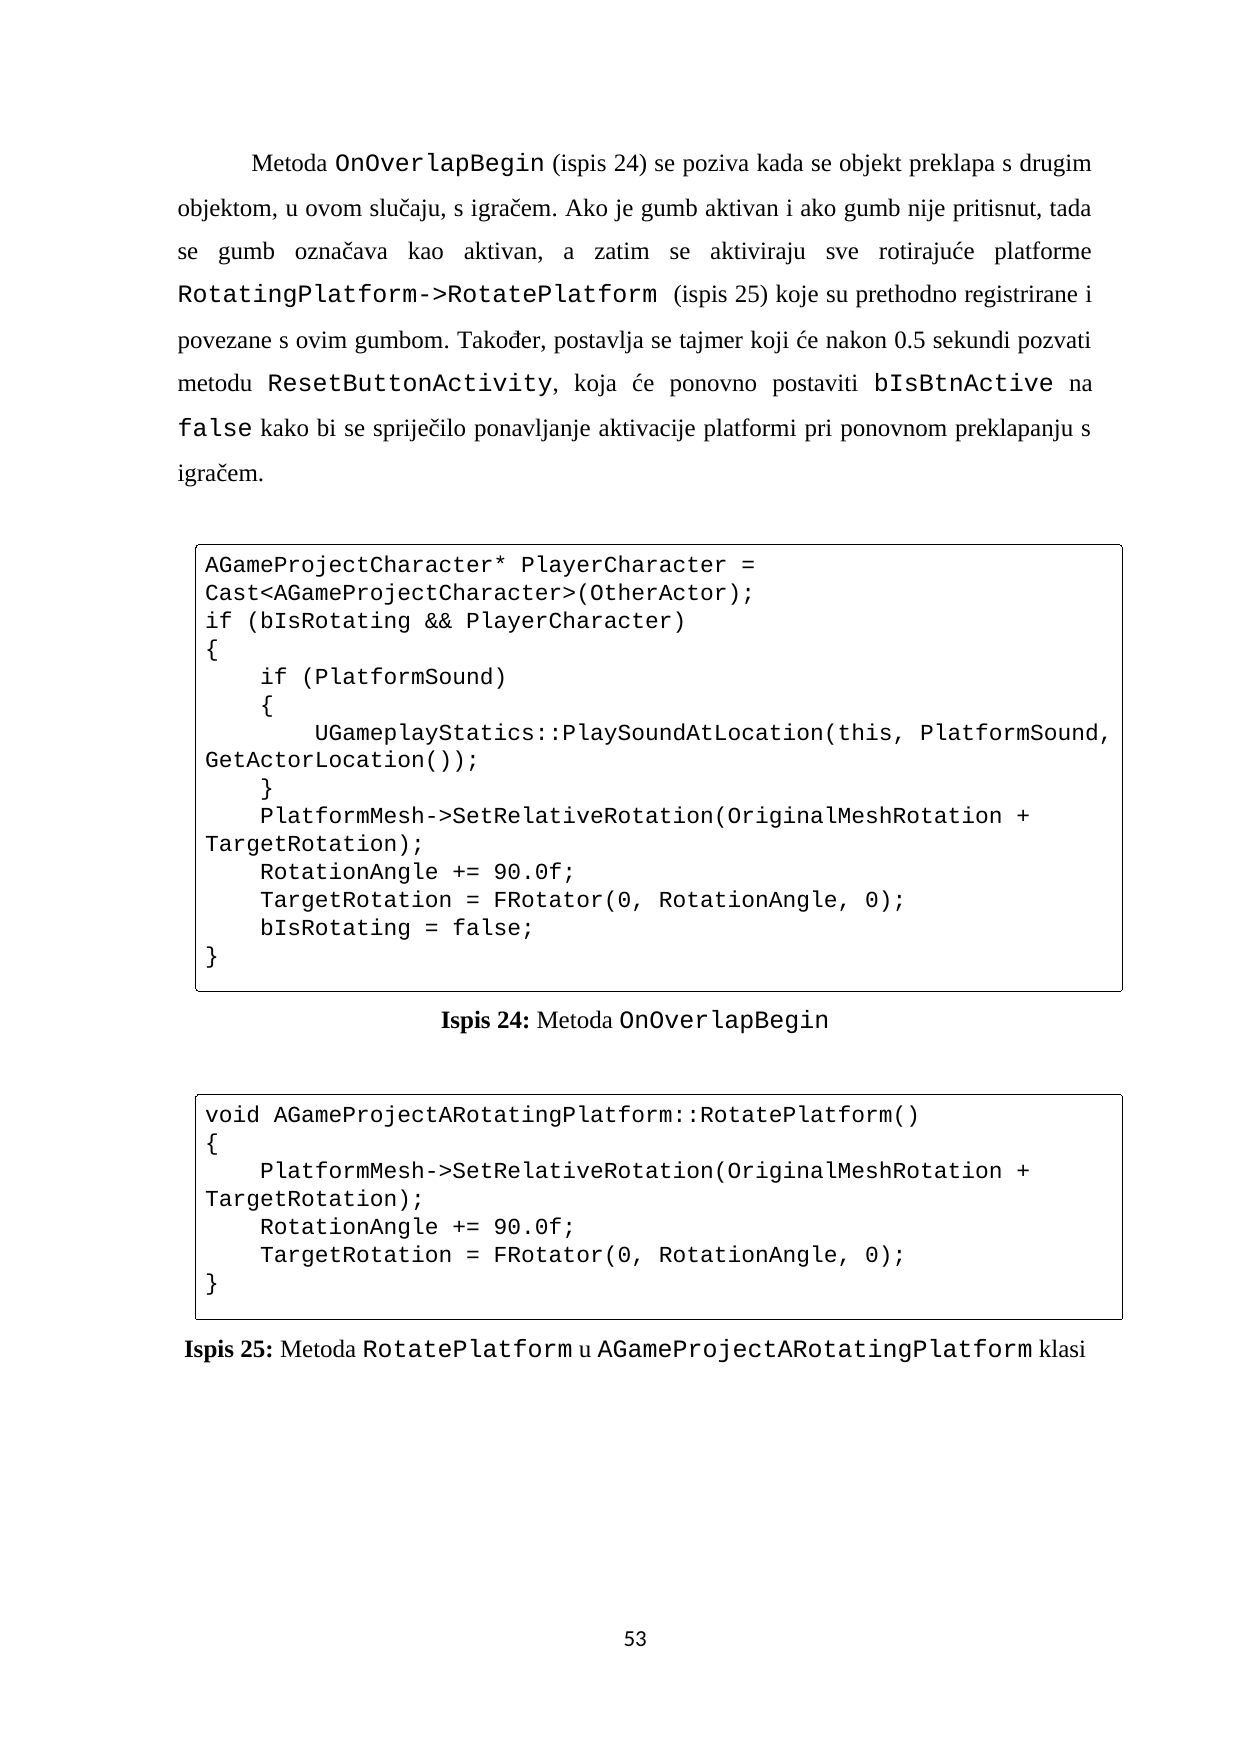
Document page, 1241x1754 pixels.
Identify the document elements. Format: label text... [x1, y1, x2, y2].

text Ispis 24: Metoda OnOverlapBegin [177, 1005, 1092, 1036]
text Metoda OnOverlapBegin (ispis 24) se poziva kada se objekt preklapa s drugim objektom, u ovom slučaju, s igračem. Ako je gumb aktivan i ako gumb nije pritisnut, tada se gumb označava kao aktivan, a zatim se aktiviraju sve rotirajuće platforme RotatingPlatform->RotatePlatform (ispis 25) koje su prethodno registrirane i povezane s ovim gumbom. Također, postavlja se tajmer koji će nakon 0.5 sekundi pozvati metodu ResetButtonActivity, koja će ponovno postaviti bIsBtnActive na false kako bi se spriječilo ponavljanje aktivacije platformi pri ponovnom preklapanju s igračem. [177, 148, 1092, 487]
text Ispis 25: Metoda RotatePlatform u AGameProjectARotatingPlatform klasi [177, 1334, 1092, 1365]
